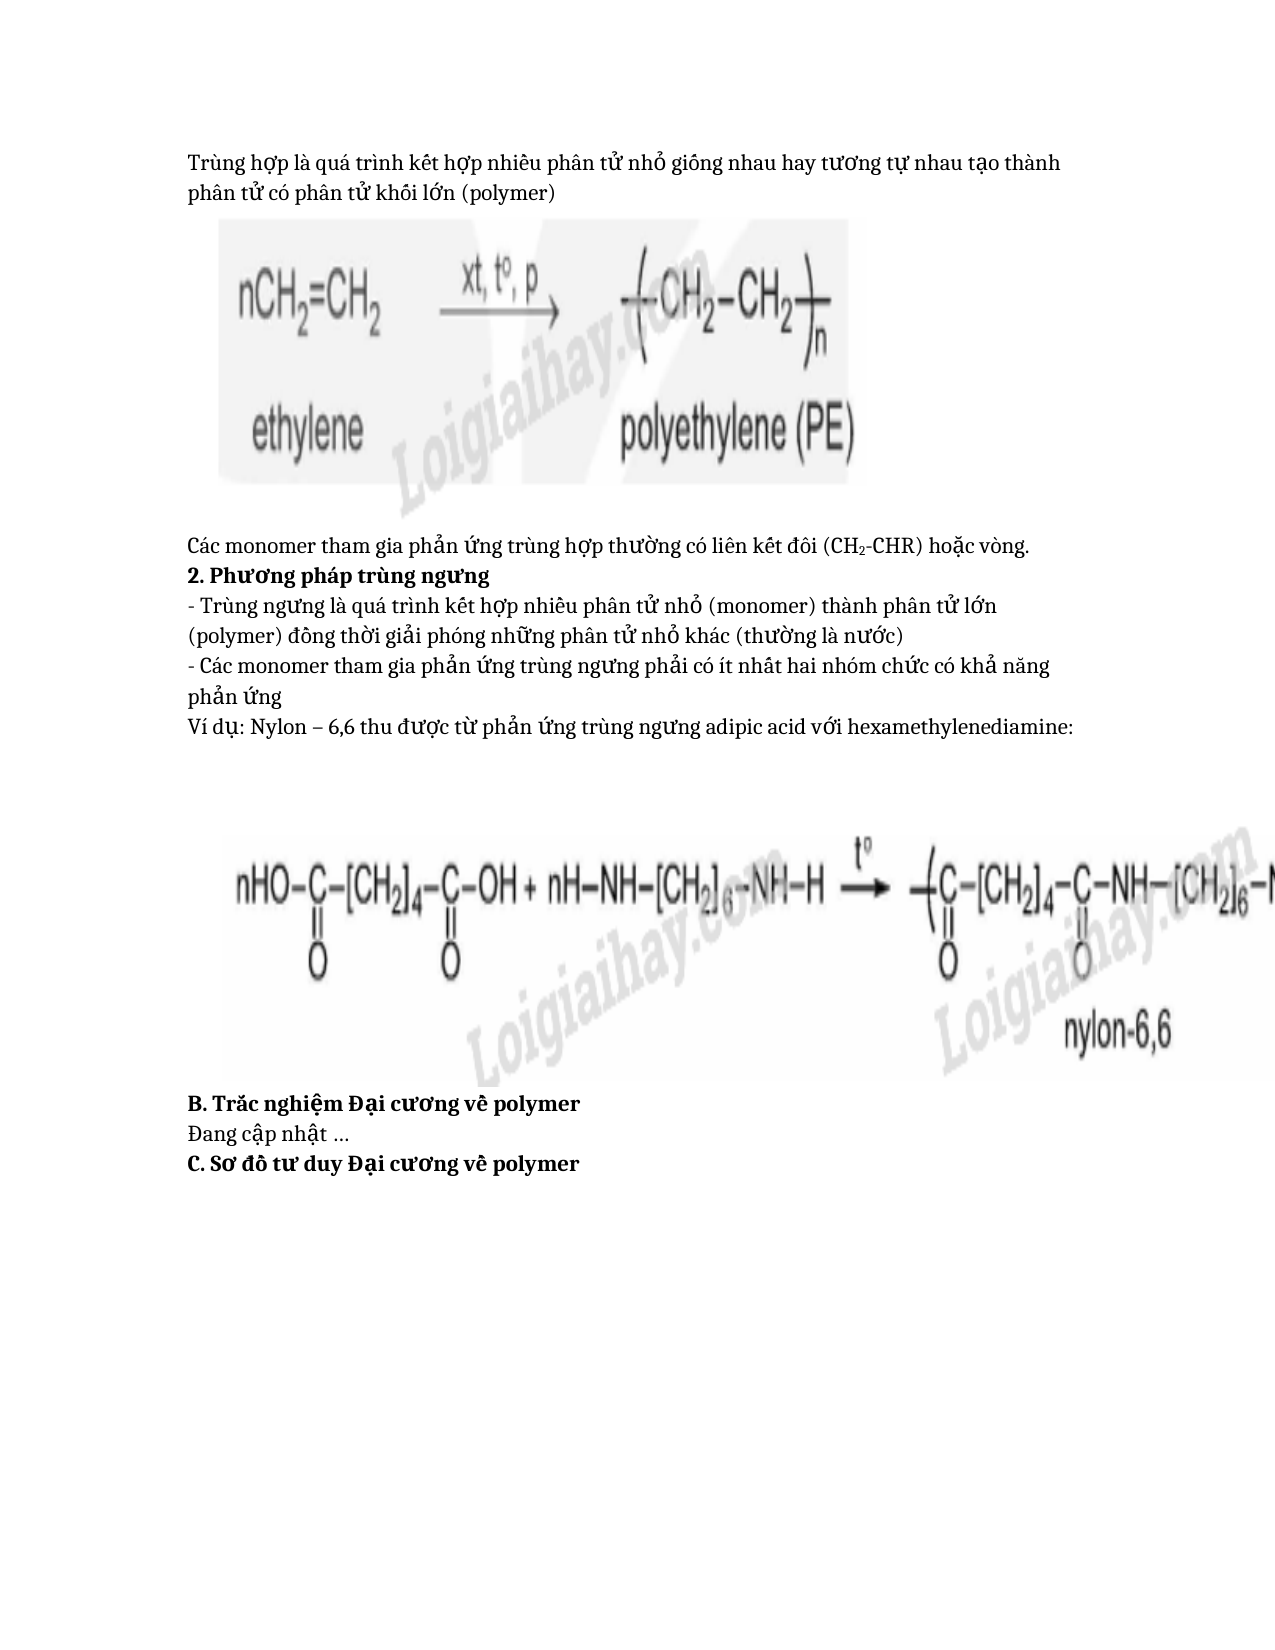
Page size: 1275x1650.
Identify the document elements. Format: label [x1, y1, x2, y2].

picture [211, 210, 877, 523]
text [187, 150, 1087, 1177]
picture [206, 774, 1275, 1087]
